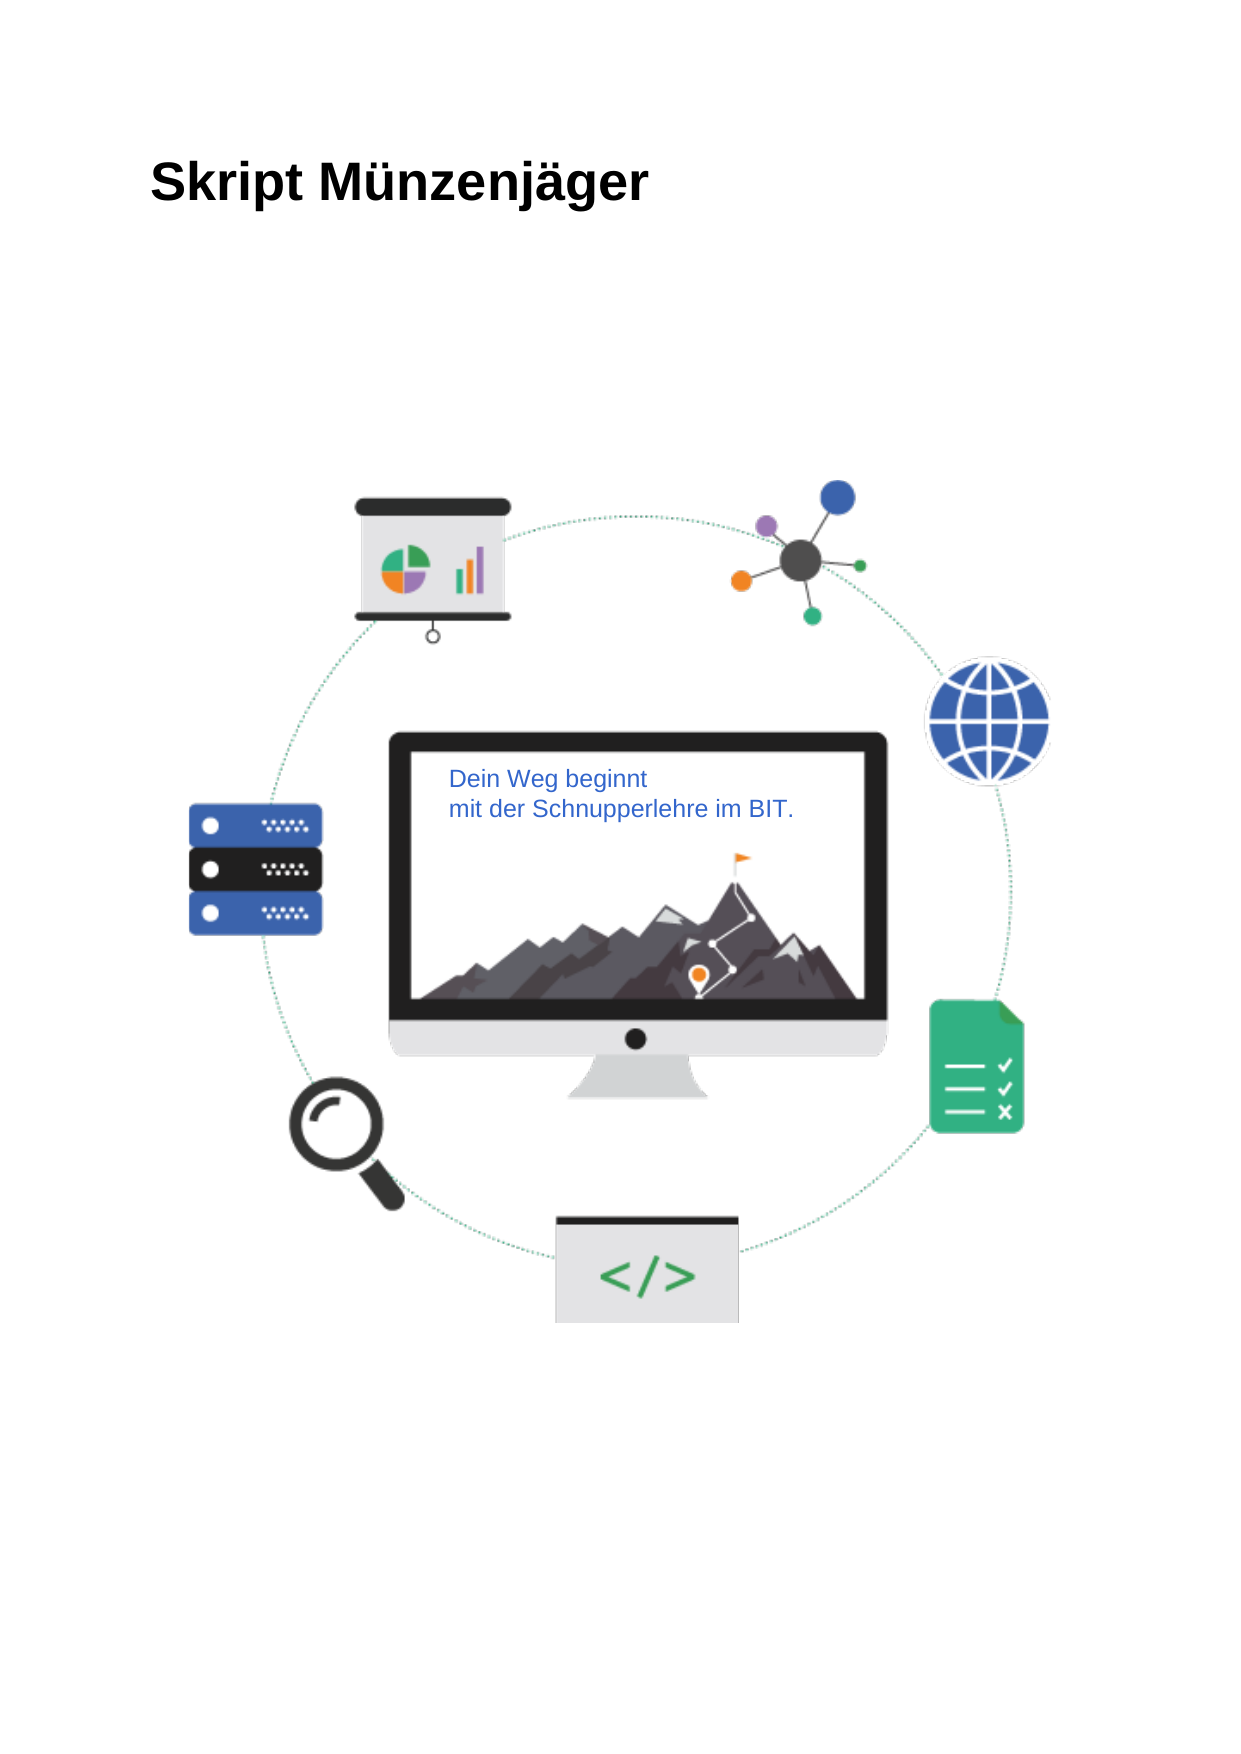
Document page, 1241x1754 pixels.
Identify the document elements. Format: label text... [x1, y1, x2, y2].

picture [188, 480, 1052, 1323]
text Skript Münzenjäger [150, 150, 1090, 212]
